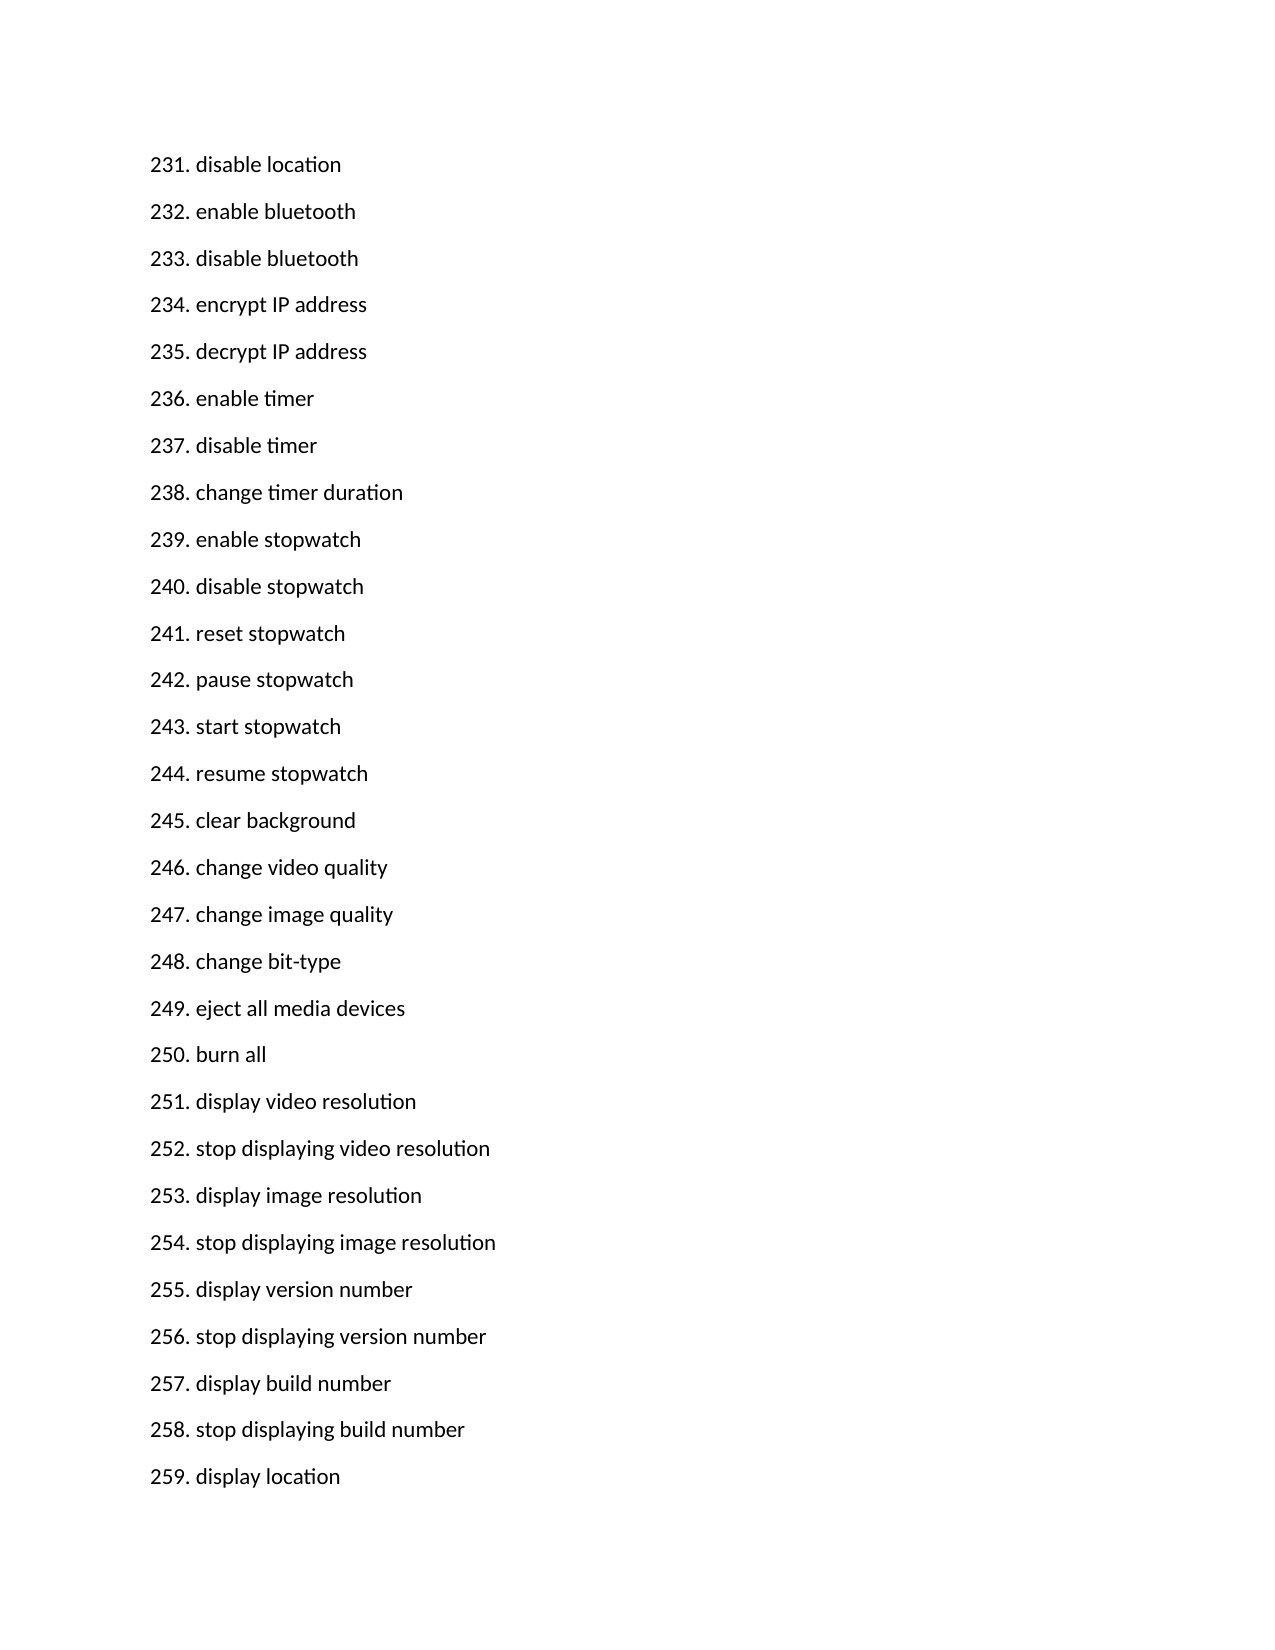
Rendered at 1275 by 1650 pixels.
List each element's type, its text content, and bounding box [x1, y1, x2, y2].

text 247. change image quality [150, 900, 1125, 928]
text 249. eject all media devices [150, 994, 1125, 1022]
text 257. display build number [150, 1369, 1125, 1397]
text 248. change bit-type [150, 947, 1125, 975]
text 239. enable stopwatch [150, 525, 1125, 553]
text 233. disable bluetooth [150, 244, 1125, 272]
text 240. disable stopwatch [150, 572, 1125, 600]
text 238. change timer duration [150, 478, 1125, 506]
text 231. disable location [150, 150, 1125, 178]
text 252. stop displaying video resolution [150, 1134, 1125, 1162]
text 232. enable bluetooth [150, 197, 1125, 225]
text 254. stop displaying image resolution [150, 1228, 1125, 1256]
text 256. stop displaying version number [150, 1322, 1125, 1350]
text 245. clear background [150, 806, 1125, 834]
text 243. start stopwatch [150, 712, 1125, 741]
text 234. encrypt IP address [150, 291, 1125, 319]
text 235. decrypt IP address [150, 337, 1125, 366]
text 255. display version number [150, 1275, 1125, 1303]
text 237. disable timer [150, 431, 1125, 459]
text 259. display location [150, 1462, 1125, 1491]
text 241. reset stopwatch [150, 619, 1125, 647]
text 244. resume stopwatch [150, 759, 1125, 787]
text 253. display image resolution [150, 1181, 1125, 1209]
text 251. display video resolution [150, 1087, 1125, 1116]
text 258. stop displaying build number [150, 1416, 1125, 1444]
text 250. burn all [150, 1041, 1125, 1069]
text 242. pause stopwatch [150, 666, 1125, 694]
text 236. enable timer [150, 384, 1125, 412]
text 246. change video quality [150, 853, 1125, 881]
